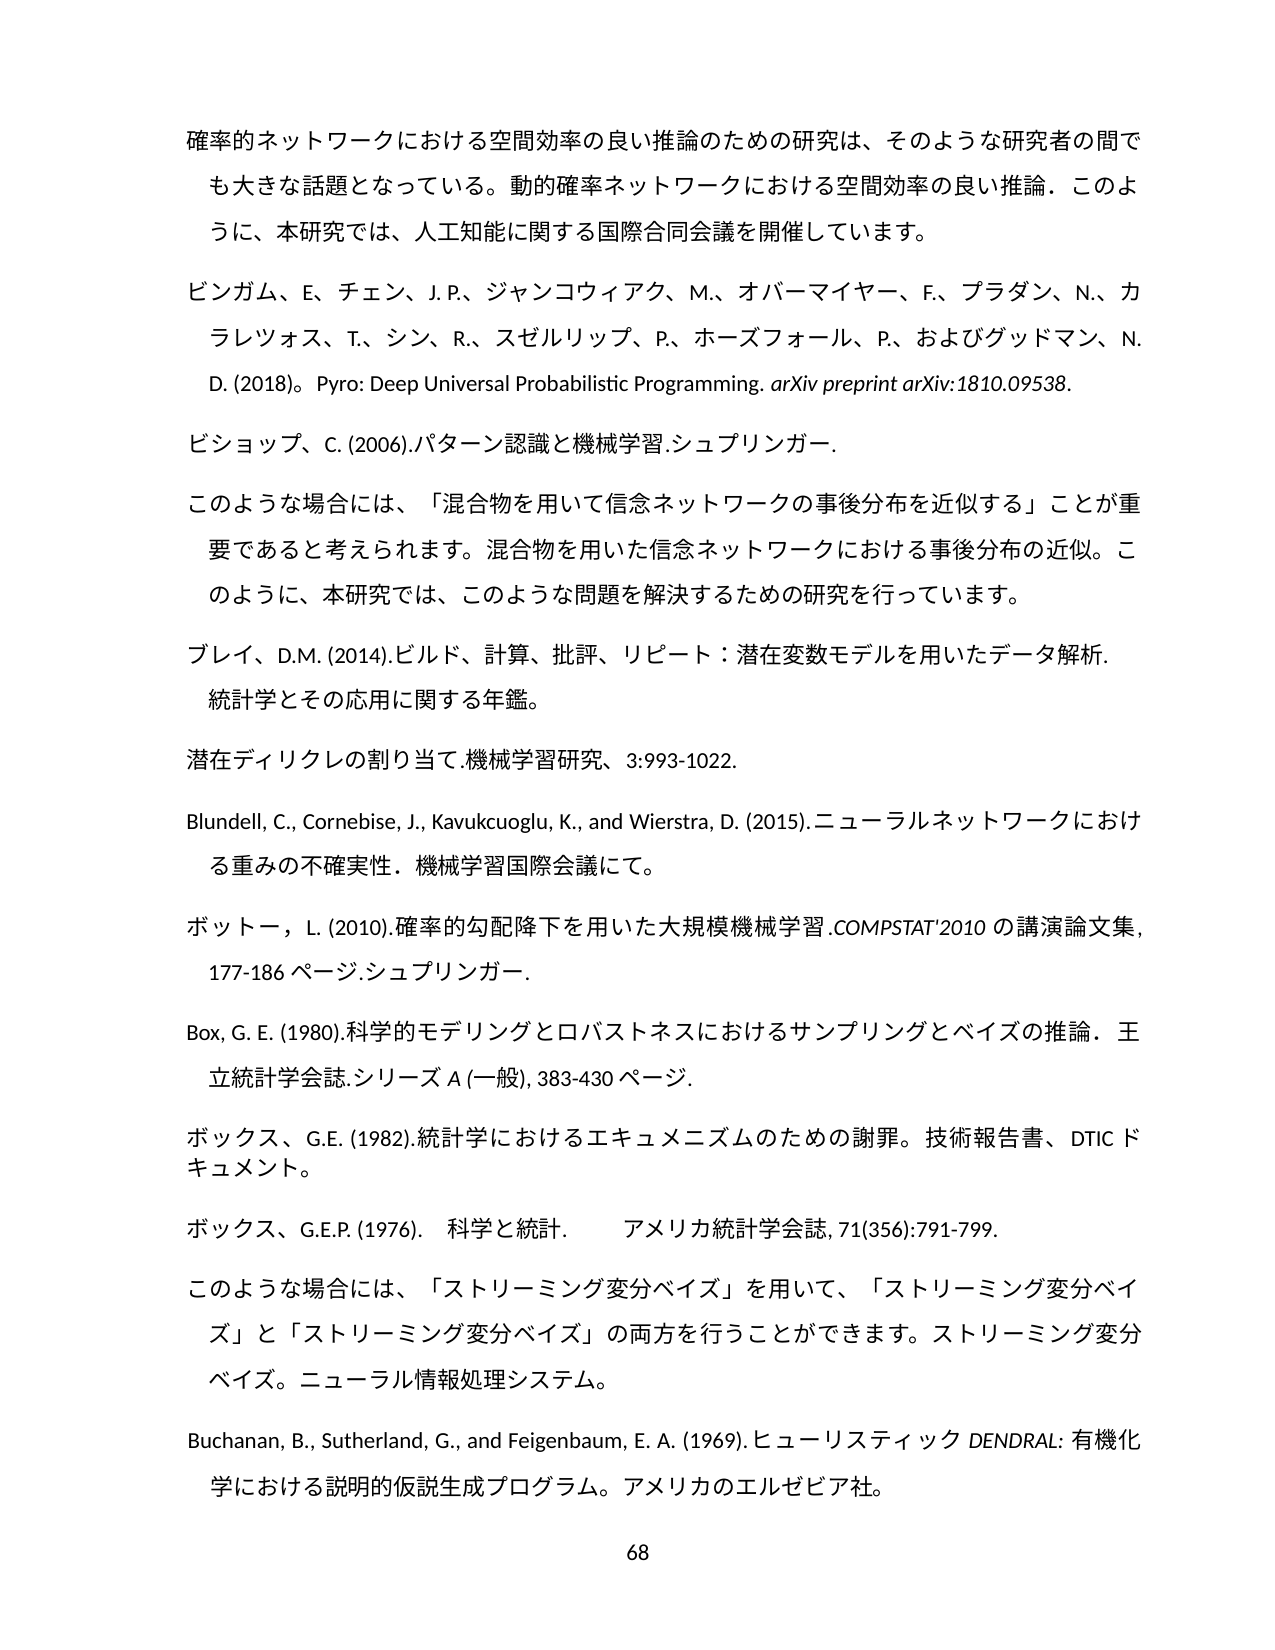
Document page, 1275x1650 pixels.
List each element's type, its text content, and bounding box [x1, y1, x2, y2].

text ボックス、G.E. (1982).統計学におけるエキュメニズムのための謝罪。技術報告書、DTICドキュメント。 [186, 1124, 1143, 1183]
text ブレイ、D.M. (2014).ビルド、計算、批評、リピート：潜在変数モデルを用いたデータ解析. [186, 642, 1143, 669]
text 確率的ネットワークにおける空間効率の良い推論のための研究は、そのような研究者の間でも大きな話題となっている。動的確率ネットワークにおける空間効率の良い推論．このように、本研究では、人工知能に関する国際合同会議を開催しています。 [186, 127, 1143, 246]
text 統計学とその応用に関する年鑑。 [208, 686, 1144, 714]
text ビショップ、C. (2006).パターン認識と機械学習.シュプリンガー. [187, 430, 1144, 458]
text Buchanan, B., Sutherland, G., and Feigenbaum, E. A. (1969).ヒューリスティックDENDRAL: 有機化学における説明的仮説生成プログラム。アメリカのエルゼビア社。 [187, 1426, 1144, 1501]
text Blundell, C., Cornebise, J., Kavukcuoglu, K., and Wierstra, D. (2015).ニューラルネットワークにおける重みの不確実性．機械学習国際会議にて。 [186, 807, 1143, 881]
text このような場合には、「ストリーミング変分ベイズ」を用いて、「ストリーミング変分ベイズ」と「ストリーミング変分ベイズ」の両方を行うことができます。ストリーミング変分ベイズ。ニューラル情報処理システム。 [186, 1275, 1143, 1394]
text ボットー，L. (2010).確率的勾配降下を用いた大規模機械学習.COMPSTAT'2010 の講演論文集, 177-186 ページ.シュプリンガー. [186, 913, 1143, 986]
text このような場合には、「混合物を用いて信念ネットワークの事後分布を近似する」ことが重要であると考えられます。混合物を用いた信念ネットワークにおける事後分布の近似。このように、本研究では、このような問題を解決するための研究を行っています。 [186, 490, 1143, 609]
text ボックス、G.E.P. (1976). 科学と統計. アメリカ統計学会誌, 71(356):791-799. [186, 1215, 1143, 1243]
text ビンガム、E、チェン、J. P.、ジャンコウィアク、M.、オバーマイヤー、F.、プラダン、N.、カラレツォス、T.、シン、R.、スゼルリップ、P.、ホーズフォール、P.、およびグッドマン、N. D. (2018)。Pyro: Deep Universal Probabilistic Programming. arXiv preprint arXiv:1810.09538. [186, 278, 1143, 398]
text 潜在ディリクレの割り当て.機械学習研究、3:993-1022. [186, 747, 1143, 775]
text Box, G. E. (1980).科学的モデリングとロバストネスにおけるサンプリングとベイズの推論．王立統計学会誌.シリーズ A (一般), 383-430 ページ. [186, 1018, 1143, 1092]
